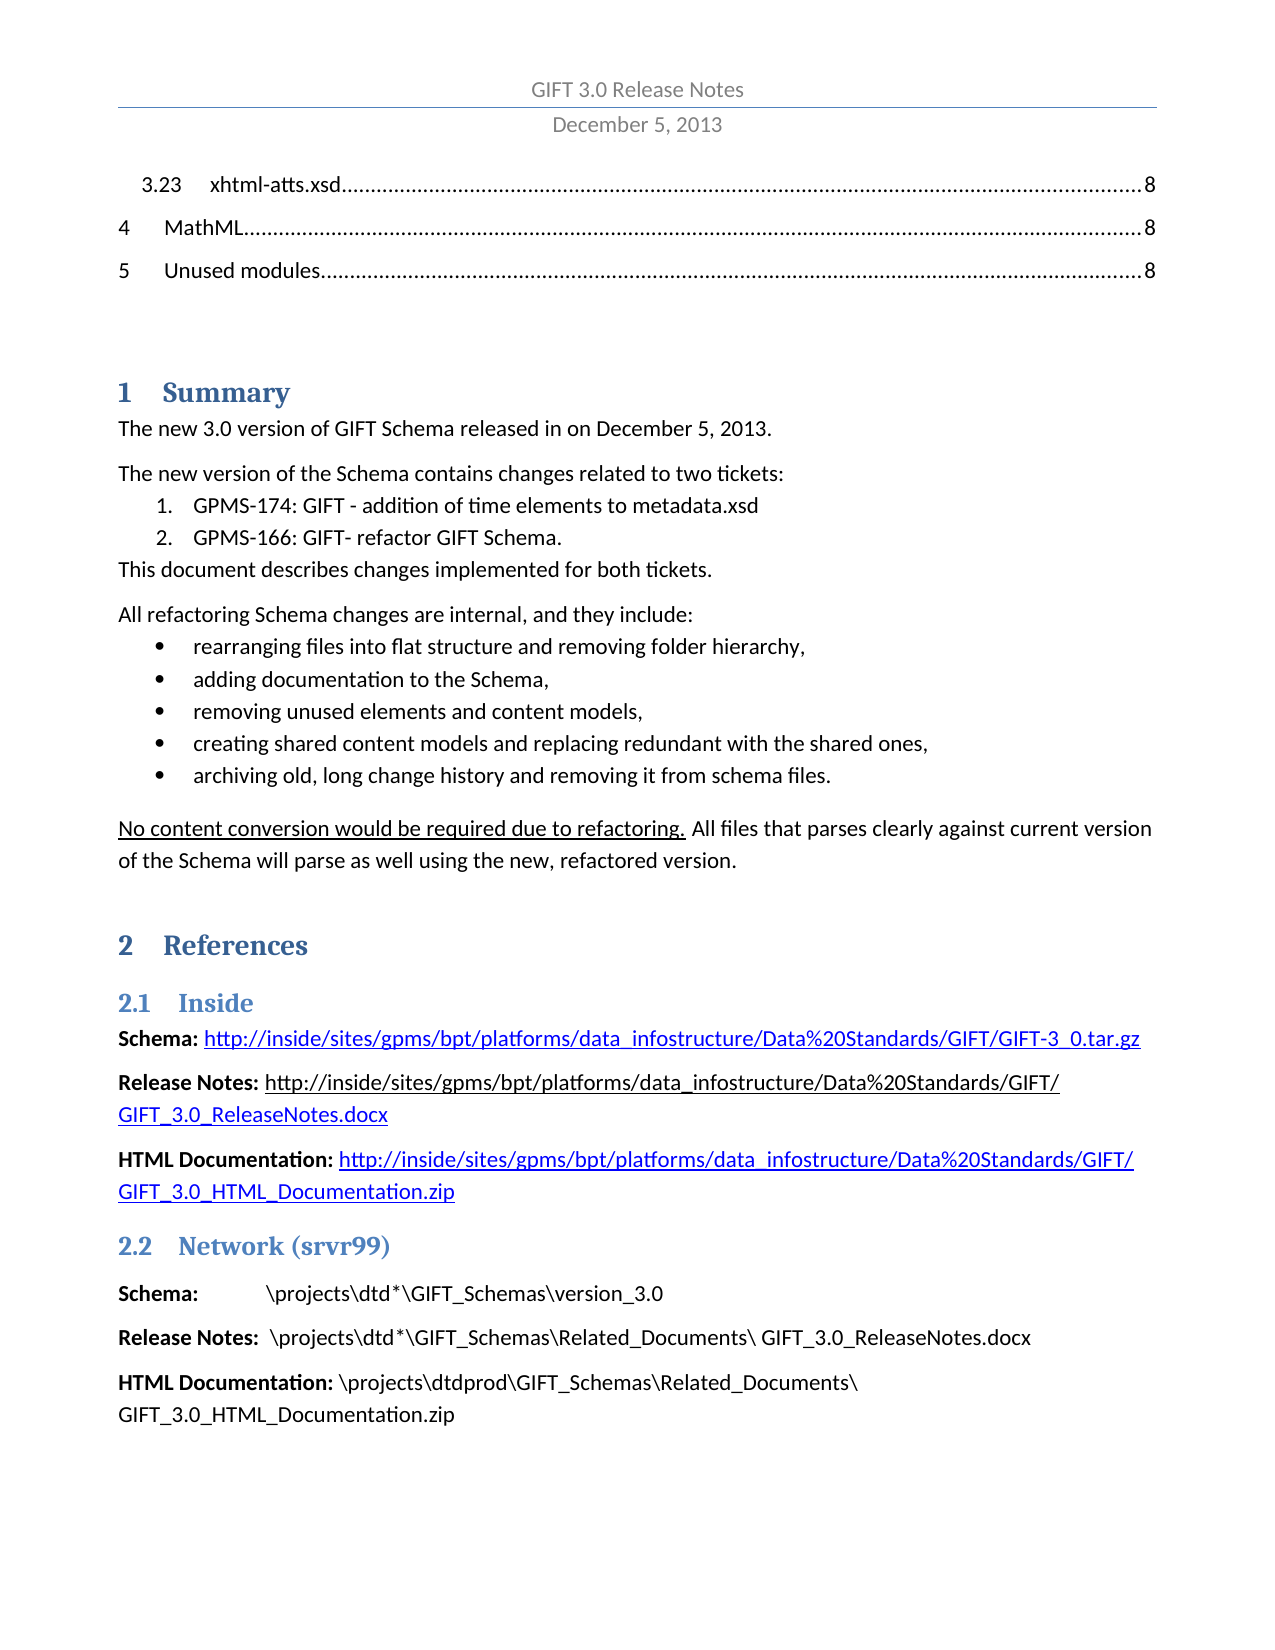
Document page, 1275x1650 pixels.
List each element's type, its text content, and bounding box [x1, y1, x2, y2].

text HTML Documentation: \projects\dtdprod\GIFT_Schemas\Related_Documents\GIFT_3.0_HTML_Documentation.zip [118, 1368, 1157, 1428]
subtitle References [118, 929, 1157, 962]
list creating shared content models and replacing redundant with the shared ones, [156, 729, 1157, 757]
list GPMS-166: GIFT- refactor GIFT Schema. [156, 523, 1157, 551]
list archiving old, long change history and removing it from schema files. [156, 761, 1157, 789]
text Release Notes: http://inside/sites/gpms/bpt/platforms/data_infostructure/Data%20Standards/GIFT/GIFT_3.0_ReleaseNotes.docx [118, 1068, 1157, 1129]
subtitle Inside [118, 988, 1157, 1019]
list removing unused elements and content models, [156, 697, 1157, 725]
subtitle Summary [118, 376, 1157, 409]
text All refactoring Schema changes are internal, and they include: [118, 600, 1157, 628]
text Schema: \projects\dtd*\GIFT_Schemas\version_3.0 [118, 1279, 1157, 1307]
text The new version of the Schema contains changes related to two tickets: [118, 459, 1157, 487]
list rearranging files into flat structure and removing folder hierarchy, [156, 632, 1157, 661]
list adding documentation to the Schema, [156, 665, 1157, 693]
subtitle Network (srvr99) [118, 1231, 1157, 1262]
text This document describes changes implemented for both tickets. [118, 556, 1157, 584]
list GPMS-174: GIFT - addition of time elements to metadata.xsd [156, 491, 1157, 519]
text The new 3.0 version of GIFT Schema released in on December 5, 2013. [118, 414, 1157, 442]
text No content conversion would be required due to refactoring. All files that parses clearly against current version of the Schema will parse as well using the new, refactored version. [118, 814, 1157, 874]
text HTML Documentation: http://inside/sites/gpms/bpt/platforms/data_infostructure/Data%20Standards/GIFT/GIFT_3.0_HTML_Documentation.zip [118, 1145, 1157, 1206]
text Schema: http://inside/sites/gpms/bpt/platforms/data_infostructure/Data%20Standards/GIFT/GIFT-3_0.tar.gz [118, 1024, 1157, 1052]
text Release Notes: \projects\dtd*\GIFT_Schemas\Related_Documents\ GIFT_3.0_ReleaseNotes.docx [118, 1323, 1157, 1351]
